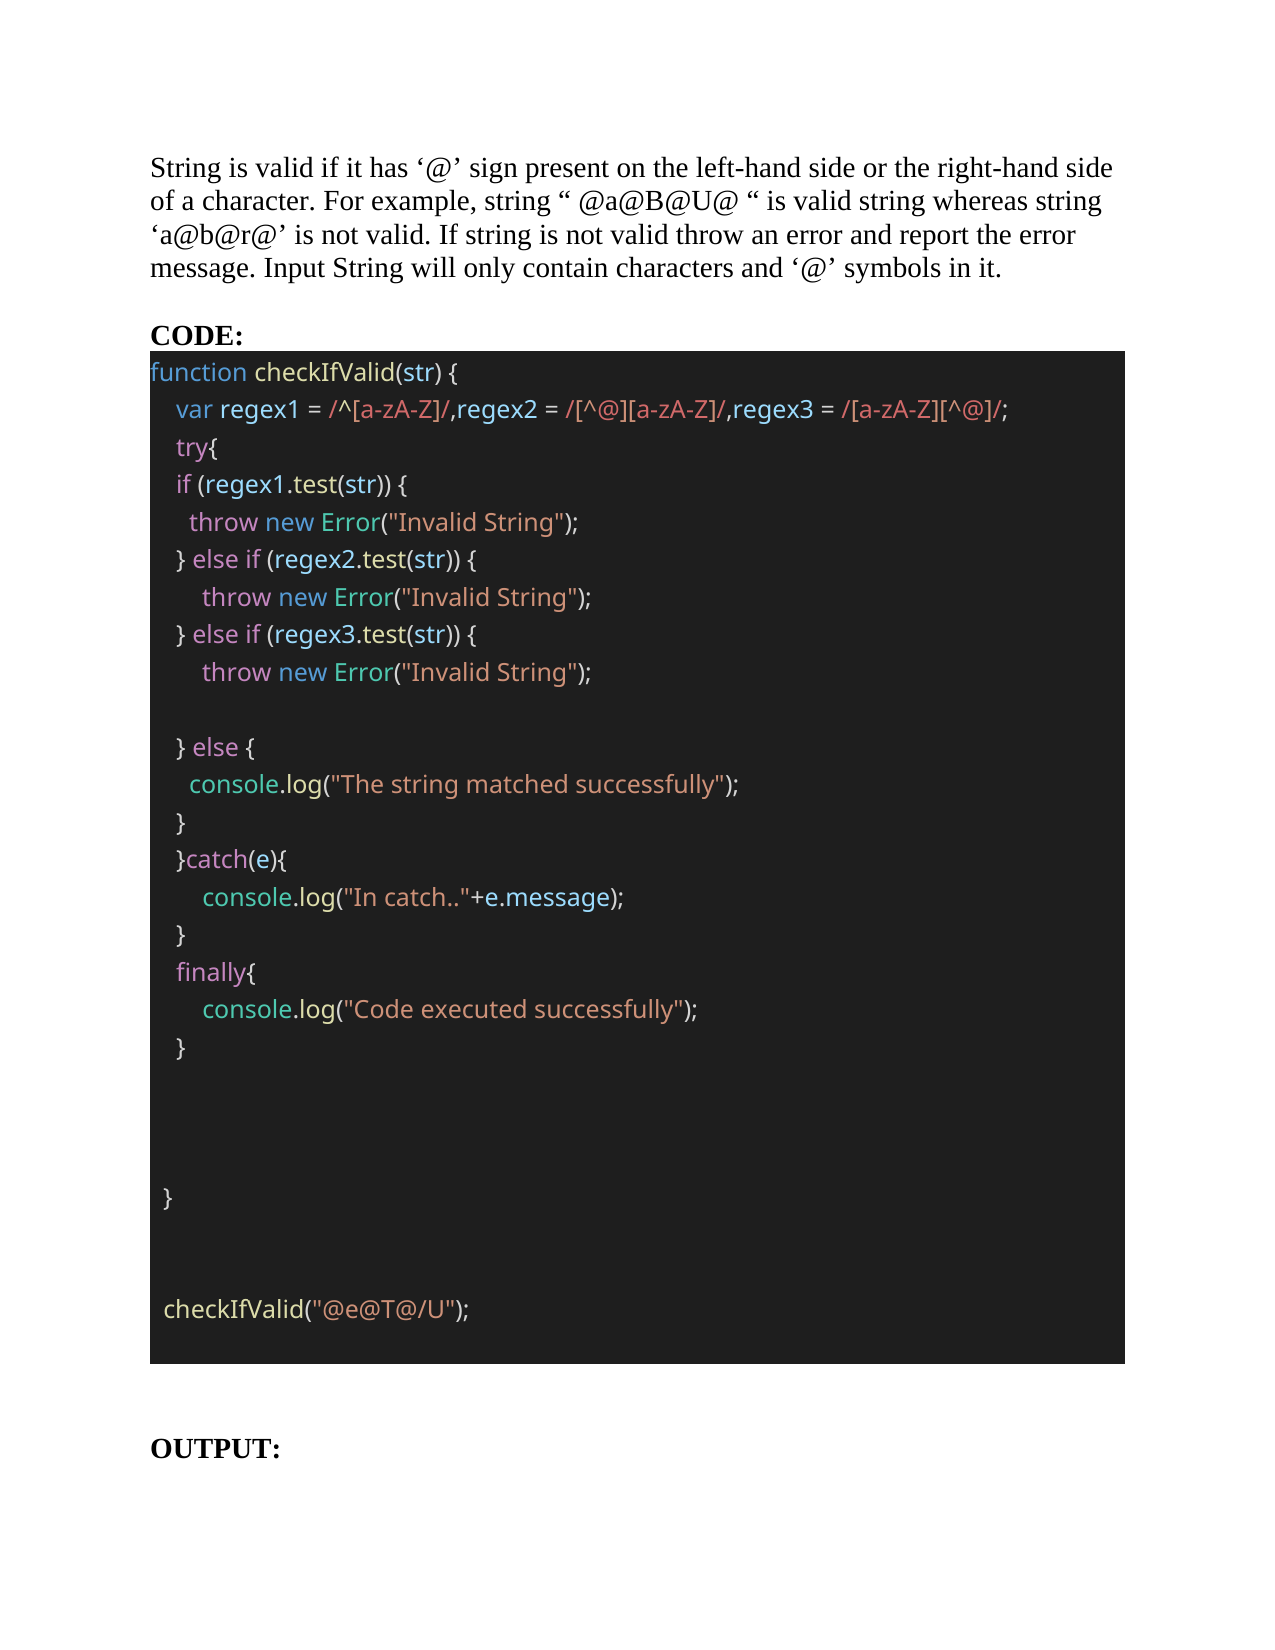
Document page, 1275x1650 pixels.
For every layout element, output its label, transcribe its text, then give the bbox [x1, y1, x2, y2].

text } else { [150, 726, 1125, 764]
text CODE: [150, 318, 1125, 351]
text var regex1 = /^[a-zA-Z]/,regex2 = /[^@][a-zA-Z]/,regex3 = /[a-zA-Z][^@]/; [150, 389, 1125, 426]
text checkIfValid("@e@T@/U"); [150, 1289, 1125, 1326]
text console.log("In catch.."+e.message); [150, 876, 1125, 914]
text } [150, 914, 1125, 951]
text if (regex1.test(str)) { [150, 464, 1125, 501]
text finally{ [150, 951, 1125, 989]
text } [150, 1176, 1125, 1214]
text }catch(e){ [150, 839, 1125, 876]
text } else if (regex2.test(str)) { [150, 539, 1125, 576]
text String is valid if it has ‘@’ sign present on the left-hand side or the right-hand side of a character. For example, string “ @a@B@U@ “ is valid string whereas string ‘a@b@r@’ is not valid. If string is not valid throw an error and report the error message. Input String will only contain characters and ‘@’ symbols in it. [150, 150, 1125, 284]
text throw new Error("Invalid String"); [150, 651, 1125, 689]
text throw new Error("Invalid String"); [150, 501, 1125, 539]
text throw new Error("Invalid String"); [150, 576, 1125, 614]
text console.log("Code executed successfully"); [150, 989, 1125, 1026]
text try{ [150, 426, 1125, 464]
text OUTPUT: [150, 1431, 1125, 1464]
text function checkIfValid(str) { [150, 351, 1125, 389]
text } else if (regex3.test(str)) { [150, 614, 1125, 651]
text } [150, 801, 1125, 839]
text } [150, 1026, 1125, 1064]
text console.log("The string matched successfully"); [150, 764, 1125, 801]
